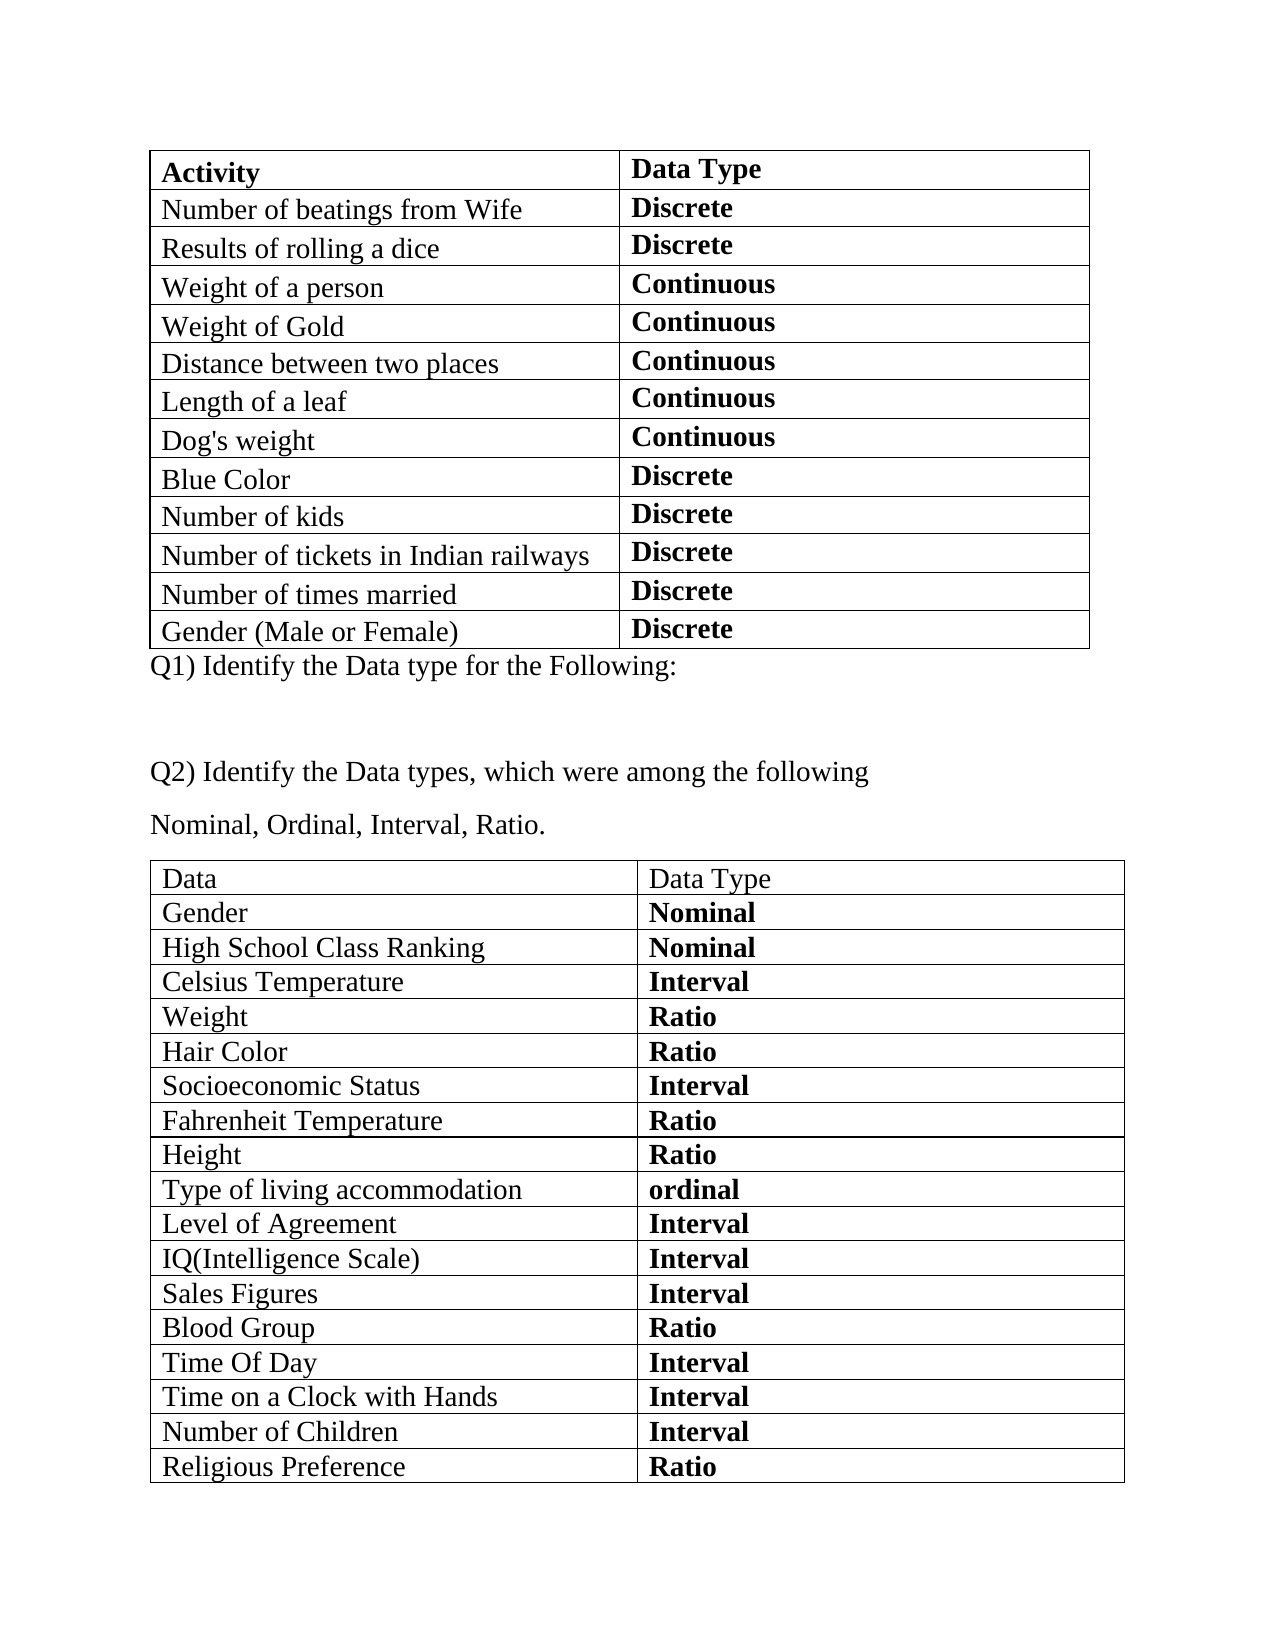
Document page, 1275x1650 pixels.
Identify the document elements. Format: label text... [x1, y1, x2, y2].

table_cell Continuous [620, 380, 1089, 418]
table_cell Time on a Clock with Hands [151, 1380, 637, 1413]
table_cell Gender (Male or Female) [151, 611, 619, 647]
table_cell Number of beatings from Wife [151, 190, 619, 226]
table_cell Distance between two places [151, 343, 619, 379]
table_cell Continuous [620, 266, 1089, 303]
table_cell Number of Children [151, 1414, 637, 1448]
table_cell Blue Color [151, 458, 619, 496]
table_cell Interval [638, 1345, 1124, 1378]
table_cell Interval [638, 965, 1124, 998]
table_cell Ratio [638, 1449, 1124, 1482]
table_cell Weight of a person [151, 266, 619, 303]
table_cell Ratio [638, 1103, 1124, 1136]
table_cell Number of kids [151, 497, 619, 533]
table_cell Ratio [638, 1034, 1124, 1067]
table_cell Results of rolling a dice [151, 227, 619, 265]
text Nominal, Ordinal, Interval, Ratio. [150, 807, 1125, 841]
table_cell Sales Figures [151, 1276, 637, 1309]
text Q1) Identify the Data type for the Following: [150, 648, 1125, 682]
table_cell Time Of Day [151, 1345, 637, 1378]
table_cell Length of a leaf [151, 380, 619, 418]
table_cell Interval [638, 1207, 1124, 1240]
table_cell Interval [638, 1380, 1124, 1413]
table_cell Discrete [620, 190, 1089, 226]
table_cell Discrete [620, 573, 1089, 610]
table_cell Height [151, 1138, 637, 1171]
table_cell Ratio [638, 999, 1124, 1033]
table_header Activity [151, 151, 619, 189]
table_cell Number of tickets in Indian railways [151, 534, 619, 572]
text Q2) Identify the Data types, which were among the following [150, 754, 1125, 788]
table_cell Continuous [620, 419, 1089, 457]
table_cell Ratio [638, 1310, 1124, 1344]
table_cell Continuous [620, 343, 1089, 379]
table_cell Socioeconomic Status [151, 1068, 637, 1102]
table_cell Interval [638, 1068, 1124, 1102]
table_cell Number of times married [151, 573, 619, 610]
table_cell Type of living accommodation [151, 1172, 637, 1206]
table_cell Ratio [638, 1138, 1124, 1171]
table_cell Discrete [620, 497, 1089, 533]
table_cell Continuous [620, 305, 1089, 342]
table_cell ordinal [638, 1172, 1124, 1206]
table_cell High School Class Ranking [151, 930, 637, 963]
table_cell Discrete [620, 227, 1089, 265]
table_cell Interval [638, 1276, 1124, 1309]
table_cell Discrete [620, 534, 1089, 572]
table_cell Gender [151, 895, 637, 929]
table_cell Interval [638, 1414, 1124, 1448]
table_header Data Type [620, 151, 1089, 189]
table_cell Interval [638, 1241, 1124, 1275]
table_cell Discrete [620, 458, 1089, 496]
table_cell Nominal [638, 930, 1124, 963]
table_cell Religious Preference [151, 1449, 637, 1482]
table_cell Weight [151, 999, 637, 1033]
table_cell Blood Group [151, 1310, 637, 1344]
table_cell Weight of Gold [151, 305, 619, 342]
table_cell Level of Agreement [151, 1207, 637, 1240]
table_cell Fahrenheit Temperature [151, 1103, 637, 1136]
table_cell Nominal [638, 895, 1124, 929]
table_cell Celsius Temperature [151, 965, 637, 998]
table_header Data Type [638, 861, 1124, 894]
table_cell Dog's weight [151, 419, 619, 457]
table_cell Discrete [620, 611, 1089, 647]
table_cell IQ(Intelligence Scale) [151, 1241, 637, 1275]
table_header Data [151, 861, 637, 894]
table_cell Hair Color [151, 1034, 637, 1067]
